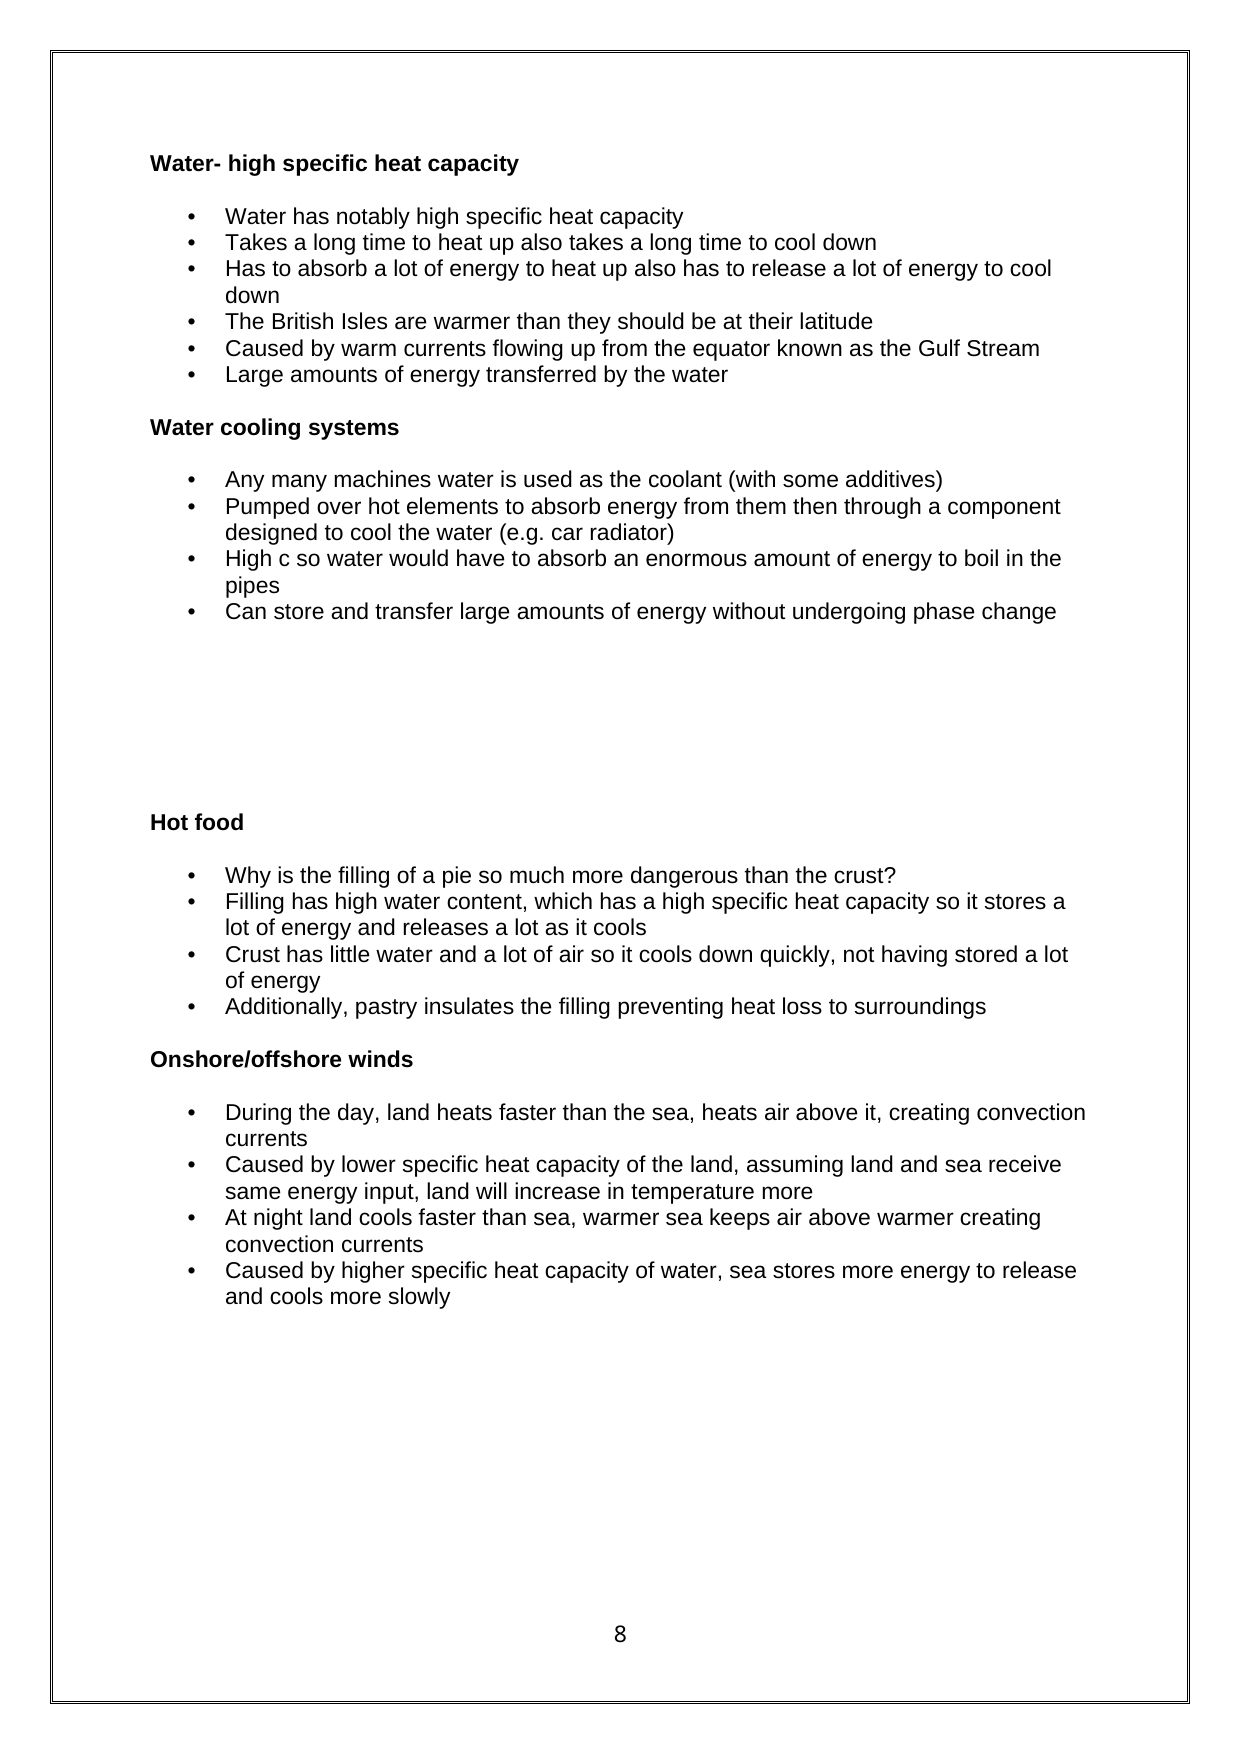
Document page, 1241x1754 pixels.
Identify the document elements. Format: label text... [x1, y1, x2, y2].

text Hot food [150, 809, 1090, 835]
list Any many machines water is used as the coolant (with some additives) [187, 466, 1090, 493]
list During the day, land heats faster than the sea, heats air above it, creating convection currents [187, 1099, 1090, 1151]
list The British Isles are warmer than they should be at their latitude [187, 308, 1090, 334]
list Additionally, pastry insulates the filling preventing heat loss to surroundings [187, 993, 1090, 1020]
text Onshore/offshore winds [150, 1046, 1090, 1072]
list Pumped over hot elements to absorb energy from them then through a component designed to cool the water (e.g. car radiator) [187, 493, 1090, 545]
list Takes a long time to heat up also takes a long time to cool down [187, 229, 1090, 255]
text Water- high specific heat capacity [150, 150, 1090, 176]
list Caused by higher specific heat capacity of water, sea stores more energy to release and cools more slowly [187, 1257, 1090, 1309]
list Water has notably high specific heat capacity [187, 203, 1090, 229]
list Caused by lower specific heat capacity of the land, assuming land and sea receive same energy input, land will increase in temperature more [187, 1151, 1090, 1204]
list Crust has little water and a lot of air so it cools down quickly, not having stored a lot of energy [187, 941, 1090, 993]
list Can store and transfer large amounts of energy without undergoing phase change [187, 598, 1090, 624]
list Caused by warm currents flowing up from the equator known as the Gulf Stream [187, 334, 1090, 361]
list At night land cools faster than sea, warmer sea keeps air above warmer creating convection currents [187, 1204, 1090, 1257]
text Water cooling systems [150, 413, 1090, 440]
list Why is the filling of a pie so much more dangerous than the crust? [187, 862, 1090, 888]
list Filling has high water content, which has a high specific heat capacity so it stores a lot of energy and releases a lot as it cools [187, 888, 1090, 941]
list Large amounts of energy transferred by the water [187, 361, 1090, 387]
list High c so water would have to absorb an enormous amount of energy to boil in the pipes [187, 545, 1090, 598]
list Has to absorb a lot of energy to heat up also has to release a lot of energy to cool down [187, 255, 1090, 308]
